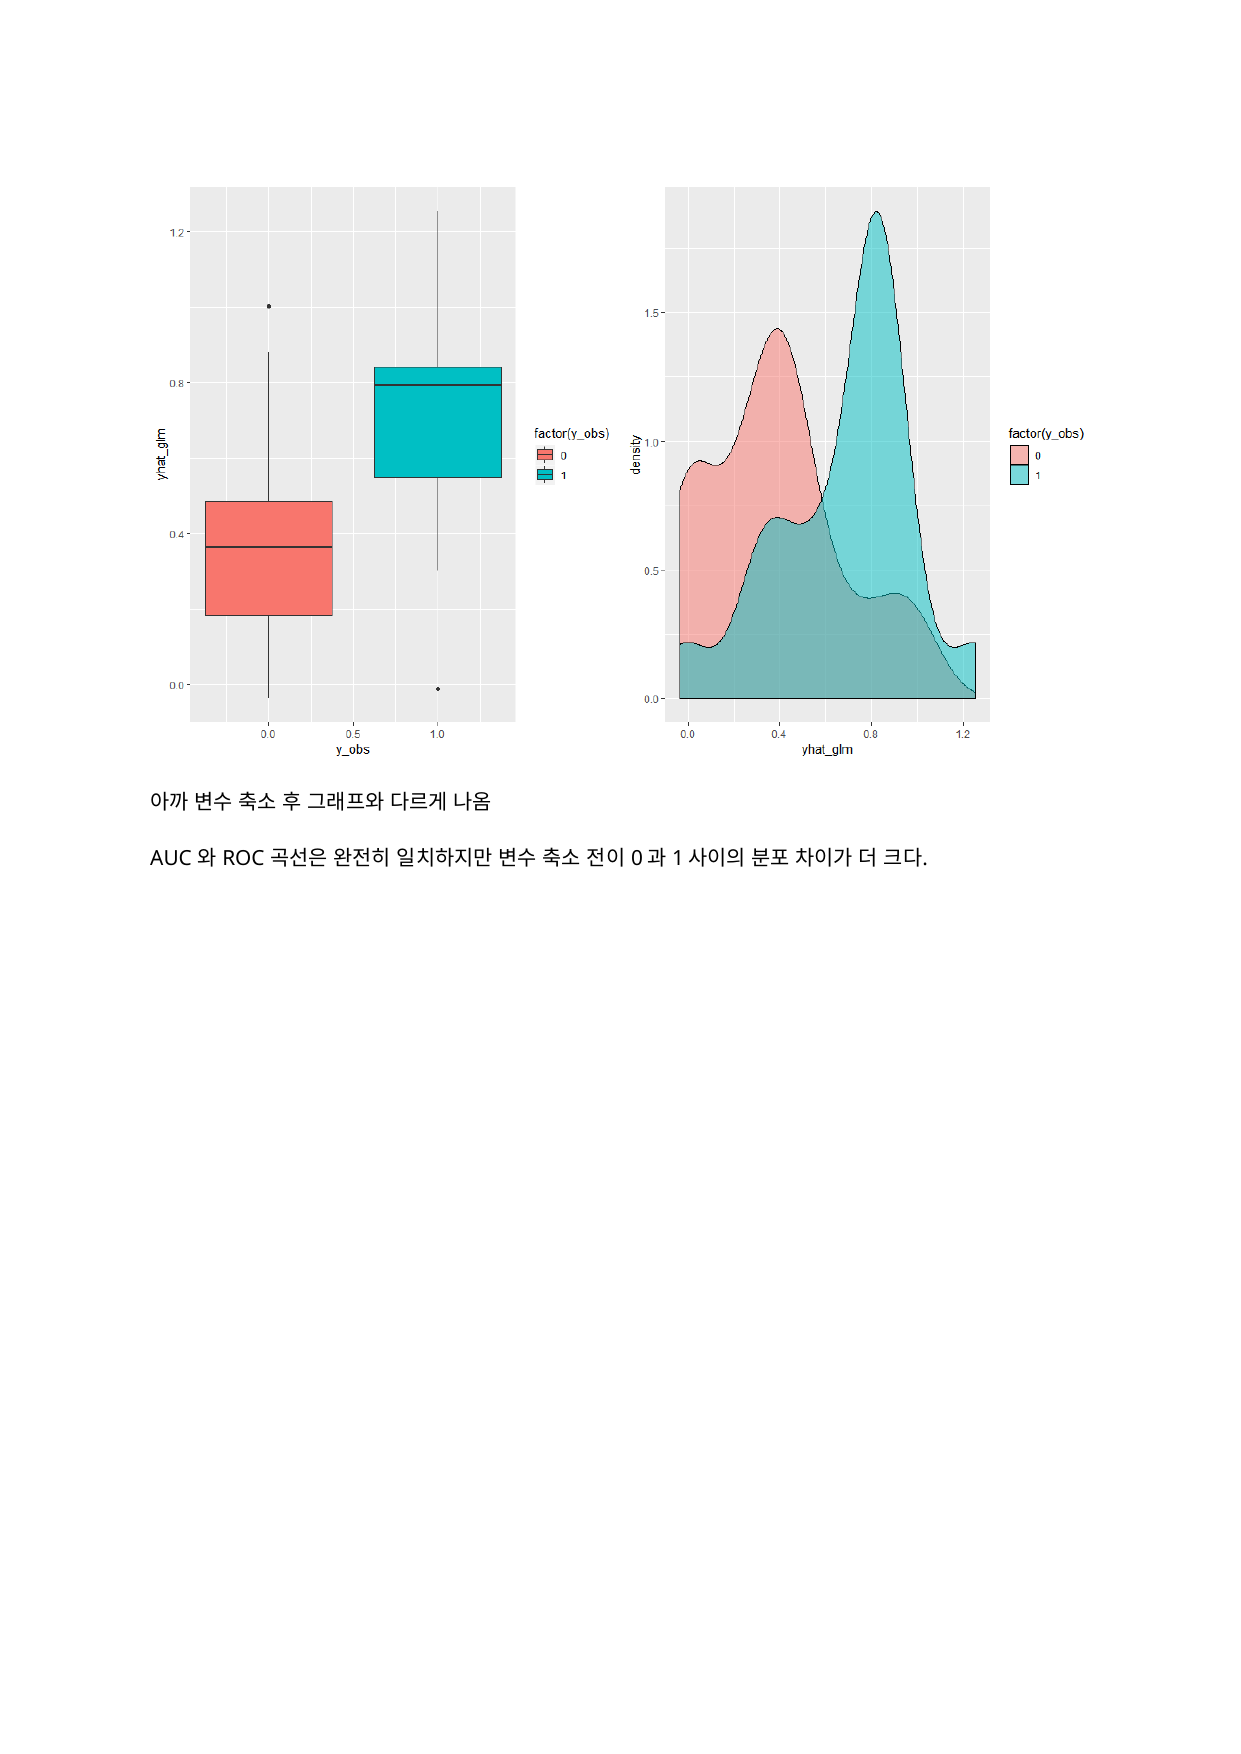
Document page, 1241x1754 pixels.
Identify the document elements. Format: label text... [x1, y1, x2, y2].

text 아까 변수 축소 후 그래프와 다르게 나옴 [150, 785, 1090, 816]
picture [150, 177, 1091, 761]
text AUC 와 ROC 곡선은 완전히 일치하지만 변수 축소 전이 0과 1사이의 분포 차이가 더 크다. [150, 841, 1090, 871]
